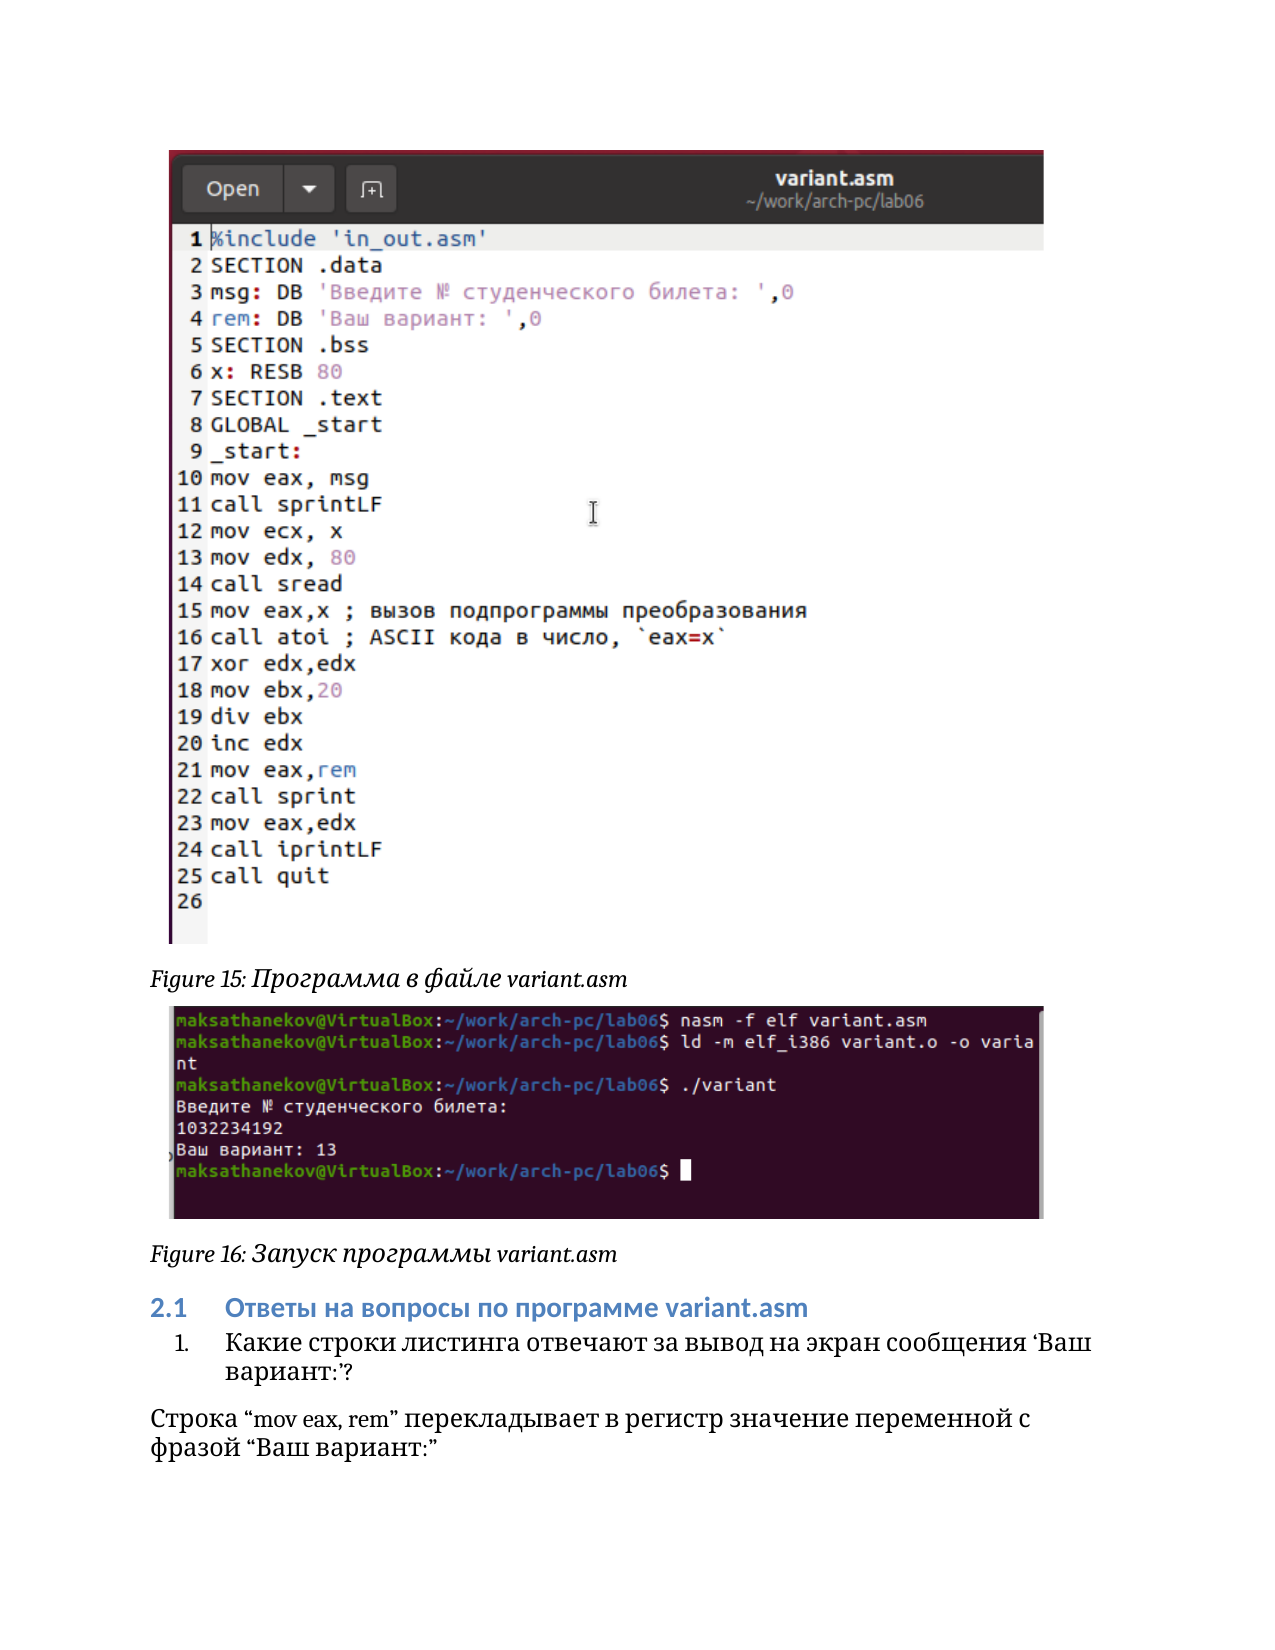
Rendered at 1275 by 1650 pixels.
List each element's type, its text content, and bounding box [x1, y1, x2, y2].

picture [168, 150, 1044, 944]
text Figure 16: Запуск программы variant.asm [150, 1240, 1125, 1269]
picture [168, 1006, 1044, 1219]
text Строка “mov eax, rem” перекладывает в регистр значение переменной с фразой “Ваш вариант:” [150, 1405, 1125, 1463]
subtitle 2.1 Ответы на вопросы по программе variant.asm [150, 1289, 1125, 1325]
text Figure 15: Программа в файле variant.asm [150, 965, 1125, 993]
list Какие строки листинга отвечают за вывод на экран сообщения ‘Ваш вариант:’? [175, 1329, 1125, 1386]
